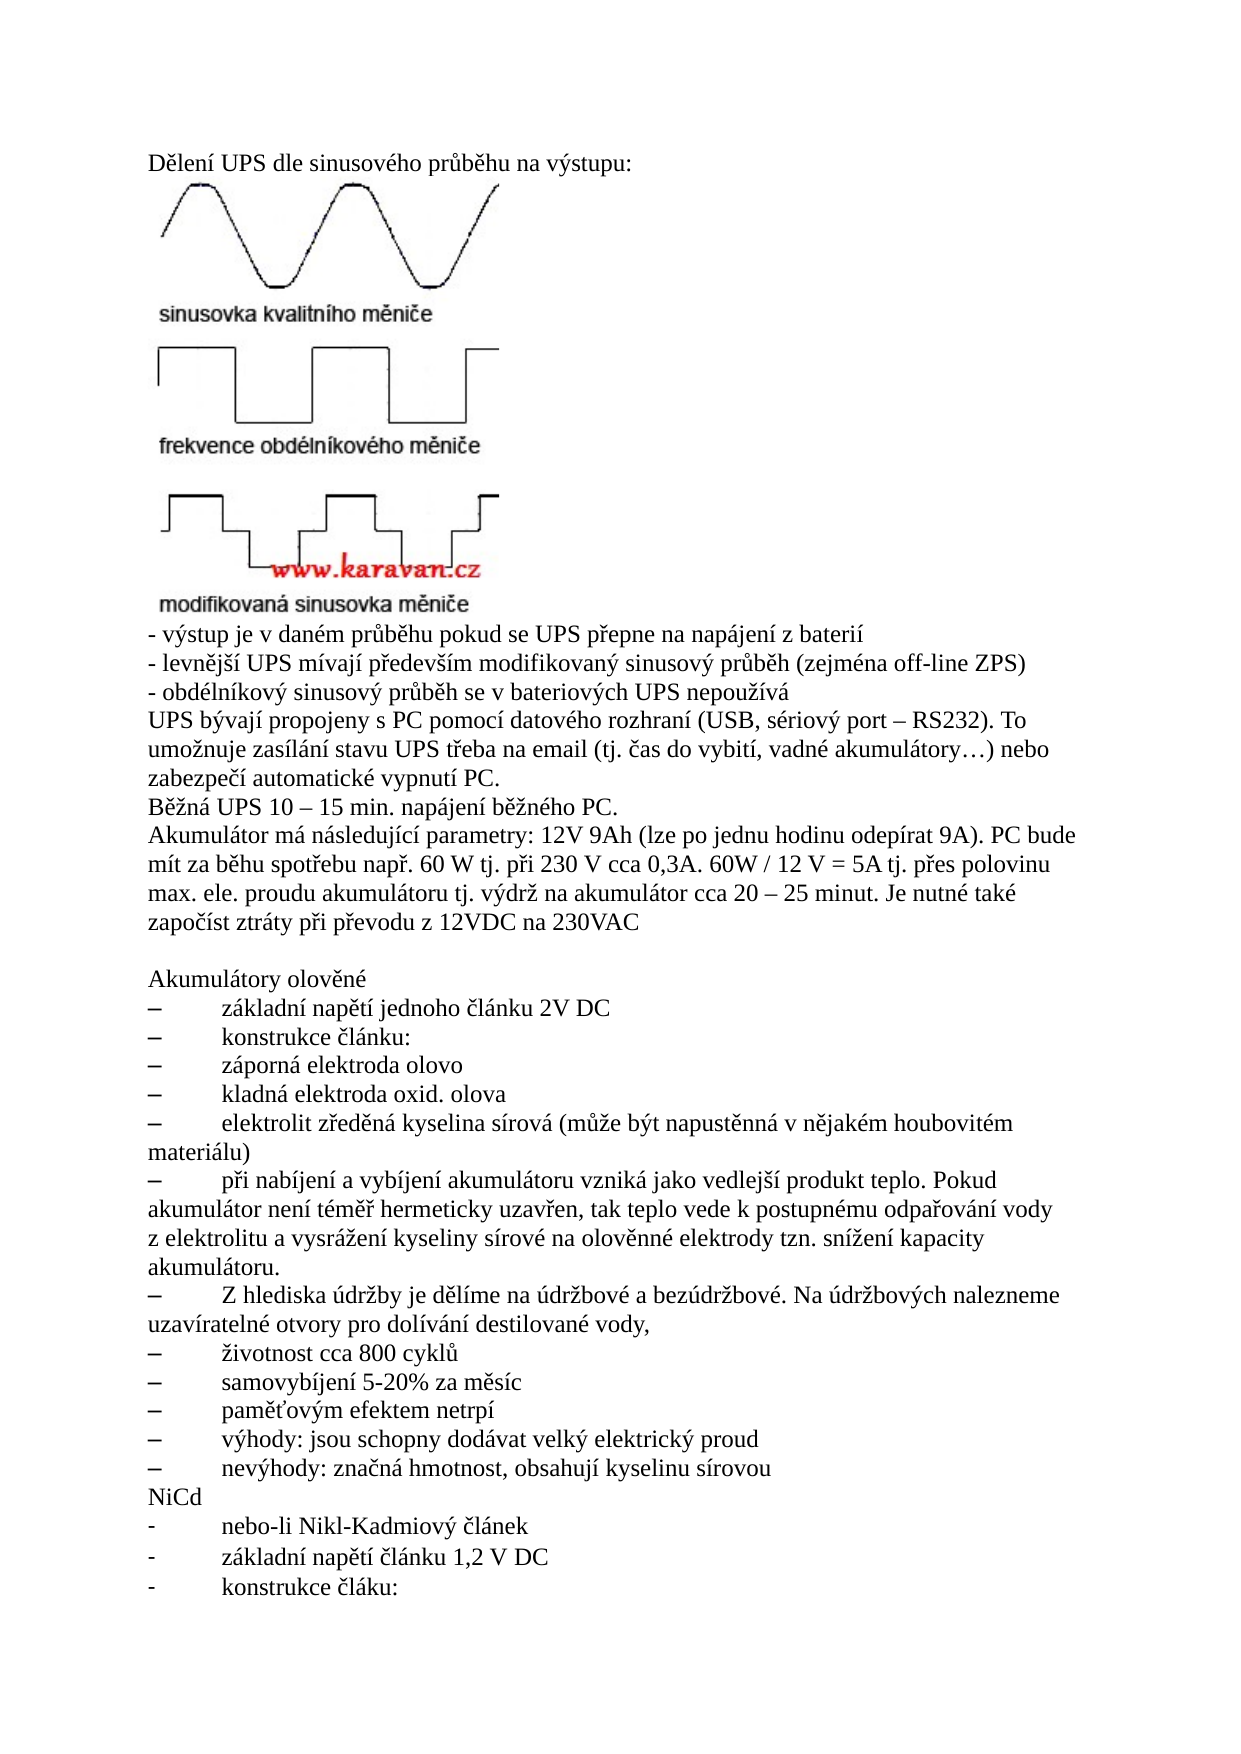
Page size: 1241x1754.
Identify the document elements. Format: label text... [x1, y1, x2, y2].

list Z hlediska údržby je dělíme na údržbové a bezúdržbové. Na údržbových nalezneme uzavíratelné otvory pro dolívání destilované vody, [148, 1280, 1093, 1338]
list při nabíjení a vybíjení akumulátoru vzniká jako vedlejší produkt teplo. Pokud akumulátor není téměř hermeticky uzavřen, tak teplo vede k postupnému odpařování vody z elektrolitu a vysrážení kyseliny sírové na olověnné elektrody tzn. snížení kapacity akumulátoru. [148, 1165, 1093, 1280]
list konstrukce čláku: [148, 1571, 1093, 1602]
list nebo-li Nikl-Kadmiový článek [148, 1510, 1093, 1541]
list elektrolit zředěná kyselina sírová (může být napustěnná v nějakém houbovitém materiálu) [148, 1108, 1093, 1165]
list základní napětí článku 1,2 V DC [148, 1541, 1093, 1571]
list výhody: jsou schopny dodávat velký elektrický proud [148, 1424, 1093, 1453]
list nevýhody: značná hmotnost, obsahují kyselinu sírovou [148, 1453, 1093, 1482]
text Dělení UPS dle sinusového průběhu na výstupu: [148, 148, 1093, 176]
list záporná elektroda olovo [148, 1050, 1093, 1079]
text - výstup je v daném průběhu pokud se UPS přepne na napájení z baterií [148, 619, 1093, 648]
list samovybíjení 5-20% za měsíc [148, 1367, 1093, 1395]
text - obdélníkový sinusový průběh se v bateriových UPS nepoužívá [148, 677, 1093, 705]
text UPS bývají propojeny s PC pomocí datového rozhraní (USB, sériový port – RS232). To umožnuje zasílání stavu UPS třeba na email (tj. čas do vybití, vadné akumulátory…) nebo zabezpečí automatické vypnutí PC. [148, 705, 1093, 792]
picture [147, 176, 500, 620]
text Akumulátory olověné [148, 964, 1093, 993]
text Akumulátor má následující parametry: 12V 9Ah (lze po jednu hodinu odepírat 9A). PC bude mít za běhu spotřebu např. 60 W tj. při 230 V cca 0,3A. 60W / 12 V = 5A tj. přes polovinu max. ele. proudu akumulátoru tj. výdrž na akumulátor cca 20 – 25 minut. Je nutné také započíst ztráty při převodu z 12VDC na 230VAC [148, 820, 1093, 935]
list konstrukce článku: [148, 1022, 1093, 1050]
list životnost cca 800 cyklů [148, 1338, 1093, 1367]
text - levnější UPS mívají především modifikovaný sinusový průběh (zejména off-line ZPS) [148, 648, 1093, 677]
text NiCd [148, 1482, 1093, 1510]
list základní napětí jednoho článku 2V DC [148, 993, 1093, 1022]
list paměťovým efektem netrpí [148, 1395, 1093, 1424]
text Běžná UPS 10 – 15 min. napájení běžného PC. [148, 792, 1093, 820]
list kladná elektroda oxid. olova [148, 1079, 1093, 1108]
